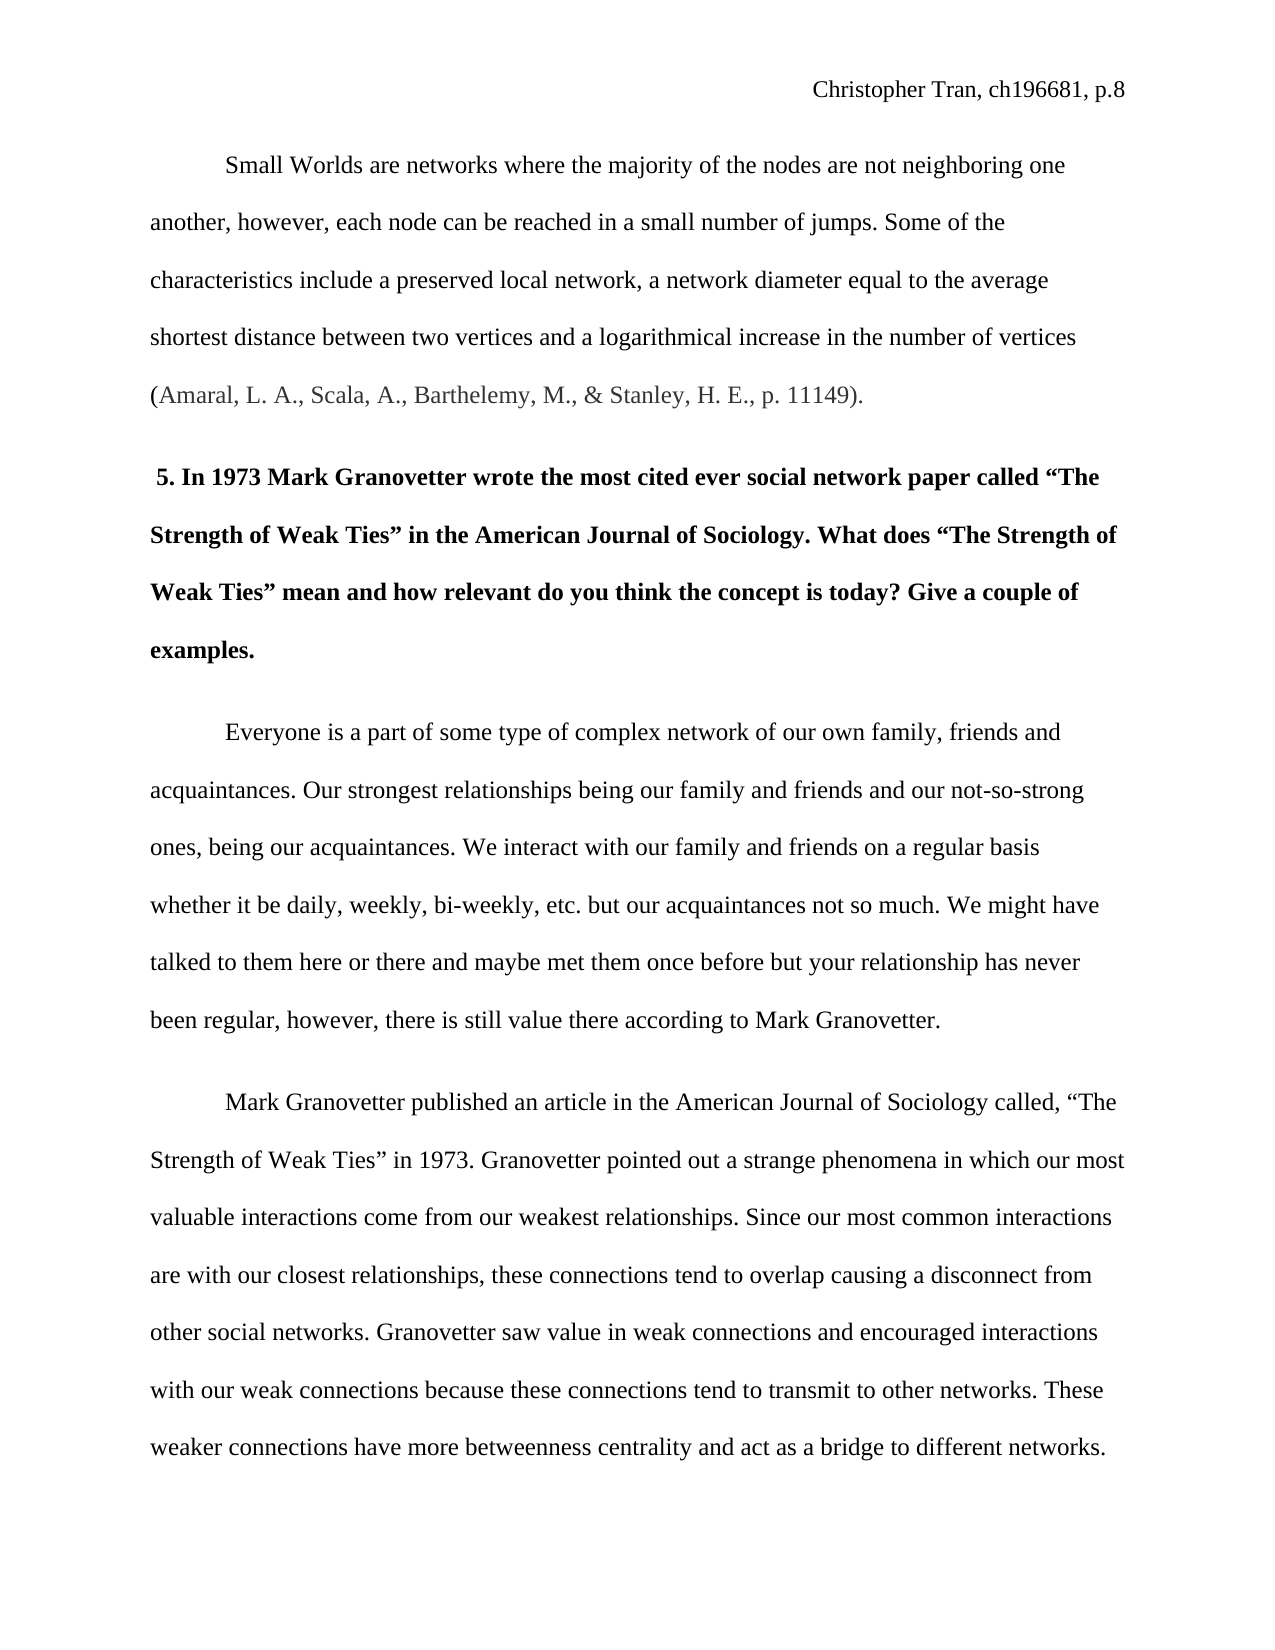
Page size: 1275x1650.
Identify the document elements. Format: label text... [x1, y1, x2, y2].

text Small Worlds are networks where the majority of the nodes are not neighboring one another, however, each node can be reached in a small number of jumps. Some of the characteristics include a preserved local network, a network diameter equal to the average shortest distance between two vertices and a logarithmical increase in the number of vertices (Amaral, L. A., Scala, A., Barthelemy, M., & Stanley, H. E., p. 11149). [150, 150, 1125, 409]
text 5. In 1973 Mark Granovetter wrote the most cited ever social network paper called “The Strength of Weak Ties” in the American Journal of Sociology. What does “The Strength of Weak Ties” mean and how relevant do you think the concept is today? Give a couple of examples. [150, 462, 1125, 664]
text Mark Granovetter published an article in the American Journal of Sociology called, “The Strength of Weak Ties” in 1973. Granovetter pointed out a strange phenomena in which our most valuable interactions come from our weakest relationships. Since our most common interactions are with our closest relationships, these connections tend to overlap causing a disconnect from other social networks. Granovetter saw value in weak connections and encouraged interactions with our weak connections because these connections tend to transmit to other networks. These weaker connections have more betweenness centrality and act as a bridge to different networks. [150, 1087, 1125, 1461]
text Everyone is a part of some type of complex network of our own family, friends and acquaintances. Our strongest relationships being our family and friends and our not-so-strong ones, being our acquaintances. We interact with our family and friends on a regular basis whether it be daily, weekly, bi-weekly, etc. but our acquaintances not so much. We might have talked to them here or there and maybe met them once before but your relationship has never been regular, however, there is still value there according to Mark Granovetter. [150, 717, 1125, 1034]
